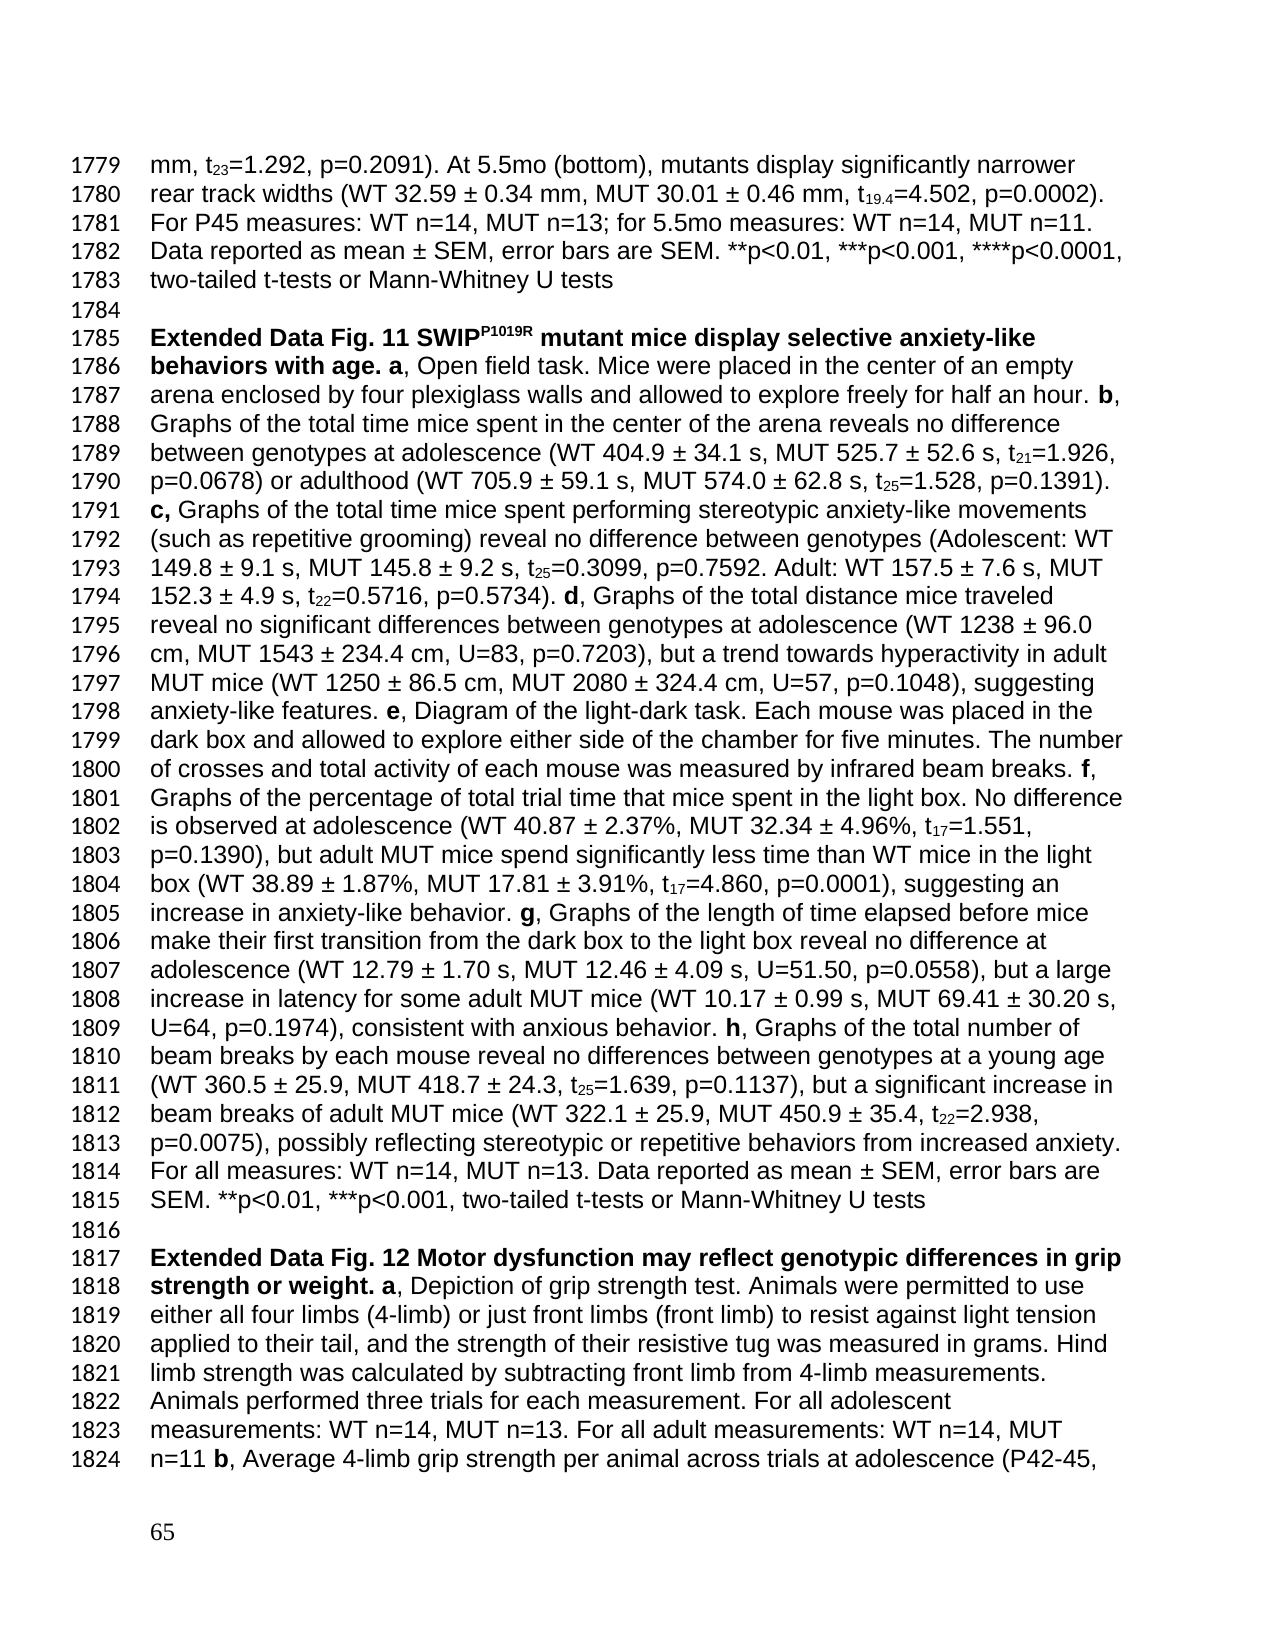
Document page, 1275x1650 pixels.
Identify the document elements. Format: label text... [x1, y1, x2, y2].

text Extended Data Fig. 11 SWIPP1019R mutant mice display selective anxiety-like behaviors with age. a, Open field task. Mice were placed in the center of an empty arena enclosed by four plexiglass walls and allowed to explore freely for half an hour. b, Graphs of the total time mice spent in the center of the arena reveals no difference between genotypes at adolescence (WT 404.9 ± 34.1 s, MUT 525.7 ± 52.6 s, t21=1.926, p=0.0678) or adulthood (WT 705.9 ± 59.1 s, MUT 574.0 ± 62.8 s, t25=1.528, p=0.1391). c, Graphs of the total time mice spent performing stereotypic anxiety-like movements (such as repetitive grooming) reveal no difference between genotypes (Adolescent: WT 149.8 ± 9.1 s, MUT 145.8 ± 9.2 s, t25=0.3099, p=0.7592. Adult: WT 157.5 ± 7.6 s, MUT 152.3 ± 4.9 s, t22=0.5716, p=0.5734). d, Graphs of the total distance mice traveled reveal no significant differences between genotypes at adolescence (WT 1238 ± 96.0 cm, MUT 1543 ± 234.4 cm, U=83, p=0.7203), but a trend towards hyperactivity in adult MUT mice (WT 1250 ± 86.5 cm, MUT 2080 ± 324.4 cm, U=57, p=0.1048), suggesting anxiety-like features. e, Diagram of the light-dark task. Each mouse was placed in the dark box and allowed to explore either side of the chamber for five minutes. The number of crosses and total activity of each mouse was measured by infrared beam breaks. f, Graphs of the percentage of total trial time that mice spent in the light box. No difference is observed at adolescence (WT 40.87 ± 2.37%, MUT 32.34 ± 4.96%, t17=1.551, p=0.1390), but adult MUT mice spend significantly less time than WT mice in the light box (WT 38.89 ± 1.87%, MUT 17.81 ± 3.91%, t17=4.860, p=0.0001), suggesting an increase in anxiety-like behavior. g, Graphs of the length of time elapsed before mice make their first transition from the dark box to the light box reveal no difference at adolescence (WT 12.79 ± 1.70 s, MUT 12.46 ± 4.09 s, U=51.50, p=0.0558), but a large increase in latency for some adult MUT mice (WT 10.17 ± 0.99 s, MUT 69.41 ± 30.20 s, U=64, p=0.1974), consistent with anxious behavior. h, Graphs of the total number of beam breaks by each mouse reveal no differences between genotypes at a young age (WT 360.5 ± 25.9, MUT 418.7 ± 24.3, t25=1.639, p=0.1137), but a significant increase in beam breaks of adult MUT mice (WT 322.1 ± 25.9, MUT 450.9 ± 35.4, t22=2.938, p=0.0075), possibly reflecting stereotypic or repetitive behaviors from increased anxiety. For all measures: WT n=14, MUT n=13. Data reported as mean ± SEM, error bars are SEM. **p<0.01, ***p<0.001, two-tailed t-tests or Mann-Whitney U tests [150, 322, 1125, 1214]
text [150, 1242, 1125, 1472]
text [150, 150, 1125, 294]
